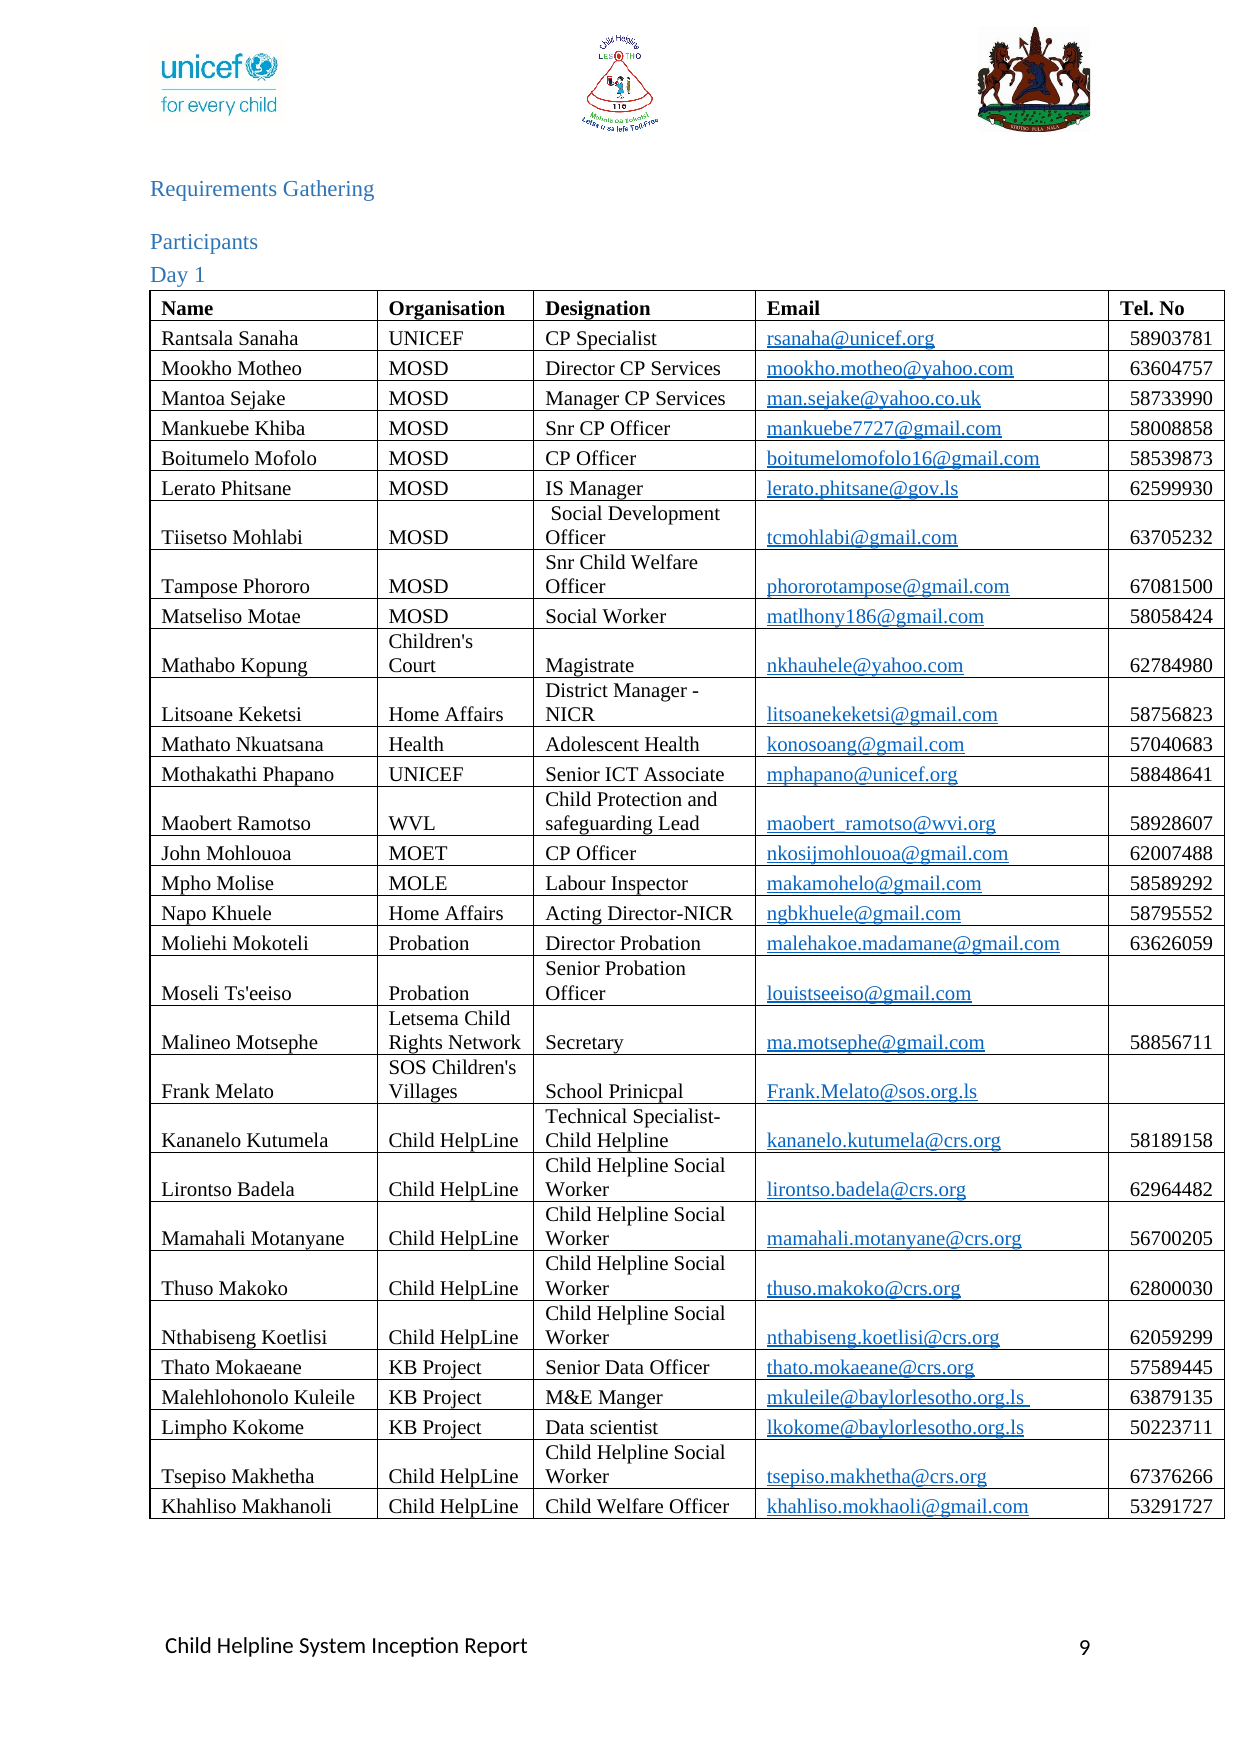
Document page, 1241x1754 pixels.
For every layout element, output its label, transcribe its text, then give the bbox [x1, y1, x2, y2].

picture [150, 40, 286, 124]
table_cell School Prinicpal [534, 1055, 755, 1103]
table_cell CP Officer [534, 836, 755, 865]
table_cell MOSD [378, 550, 533, 598]
table_cell Child Helpline Social Worker [534, 1440, 755, 1488]
picture [581, 32, 659, 134]
table_cell 58928607 [1109, 787, 1224, 835]
table_cell MOSD [378, 599, 533, 628]
table_cell 57589445 [1109, 1350, 1224, 1379]
table_header Email [756, 291, 1108, 319]
table_header Tel. No [1109, 291, 1224, 319]
table_cell Matseliso Motae [151, 599, 377, 628]
table_cell malehakoe.madamane@gmail.com [756, 926, 1108, 955]
table_cell IS Manager [534, 471, 755, 499]
table_cell Khahliso Makhanoli [151, 1489, 377, 1518]
table_cell John Mohlouoa [151, 836, 377, 865]
table_cell 53291727 [1109, 1489, 1224, 1518]
table_cell Magistrate [534, 629, 755, 677]
table_cell MOSD [378, 471, 533, 499]
table_cell Social Development Officer [534, 501, 755, 549]
table_cell louistseeiso@gmail.com [756, 956, 1108, 1004]
table_cell Mathato Nkuatsana [151, 727, 377, 756]
table_cell mookho.motheo@yahoo.com [756, 351, 1108, 379]
table_cell lirontso.badela@crs.org [756, 1153, 1108, 1201]
table_cell Director Probation [534, 926, 755, 955]
table_cell Director CP Services [534, 351, 755, 379]
table_cell Mamahali Motanyane [151, 1202, 377, 1250]
table_cell Mathabo Kopung [151, 629, 377, 677]
table_cell ma.motsephe@gmail.com [756, 1006, 1108, 1054]
table_cell 58189158 [1109, 1104, 1224, 1152]
table_cell MOSD [378, 381, 533, 409]
table_cell mankuebe7727@gmail.com [756, 411, 1108, 439]
table_cell mkuleile@baylorlesotho.org.ls [756, 1380, 1108, 1409]
table_cell MOSD [378, 351, 533, 379]
table_cell Acting Director-NICR [534, 896, 755, 925]
table_cell Moliehi Mokoteli [151, 926, 377, 955]
table_cell 58058424 [1109, 599, 1224, 628]
table_cell Thuso Makoko [151, 1251, 377, 1299]
table_cell 62784980 [1109, 629, 1224, 677]
table_header Name [151, 291, 377, 319]
table_cell 67376266 [1109, 1440, 1224, 1488]
table_cell M&E Manger [534, 1380, 755, 1409]
table_cell UNICEF [378, 757, 533, 786]
table_cell KB Project [378, 1350, 533, 1379]
table_cell WVL [378, 787, 533, 835]
table_cell Child HelpLine [378, 1153, 533, 1201]
table_cell Snr CP Officer [534, 411, 755, 439]
table_cell nkhauhele@yahoo.com [756, 629, 1108, 677]
table_cell MOSD [378, 501, 533, 549]
table_cell CP Specialist [534, 321, 755, 349]
table_cell MOLE [378, 866, 533, 895]
table_cell Senior Probation Officer [534, 956, 755, 1004]
table_cell matlhony186@gmail.com [756, 599, 1108, 628]
table_cell Malehlohonolo Kuleile [151, 1380, 377, 1409]
table_cell Napo Khuele [151, 896, 377, 925]
table_cell Children's Court [378, 629, 533, 677]
table_cell Lerato Phitsane [151, 471, 377, 499]
table_header Designation [534, 291, 755, 319]
table_cell MOET [378, 836, 533, 865]
table_cell kananelo.kutumela@crs.org [756, 1104, 1108, 1152]
table_cell 50223711 [1109, 1410, 1224, 1439]
table_cell 63626059 [1109, 926, 1224, 955]
table_cell Mothakathi Phapano [151, 757, 377, 786]
table_cell Social Worker [534, 599, 755, 628]
table_cell Child HelpLine [378, 1202, 533, 1250]
table_cell maobert_ramotso@wvi.org [756, 787, 1108, 835]
table_cell District Manager - NICR [534, 678, 755, 726]
table_cell Child HelpLine [378, 1104, 533, 1152]
table_cell 58848641 [1109, 757, 1224, 786]
table_cell 58539873 [1109, 441, 1224, 469]
table_cell Health [378, 727, 533, 756]
table_cell rsanaha@unicef.org [756, 321, 1108, 349]
table_cell MOSD [378, 441, 533, 469]
table_cell man.sejake@yahoo.co.uk [756, 381, 1108, 409]
table_cell nkosijmohlouoa@gmail.com [756, 836, 1108, 865]
table_cell Mankuebe Khiba [151, 411, 377, 439]
table_cell Senior Data Officer [534, 1350, 755, 1379]
table_cell Rantsala Sanaha [151, 321, 377, 349]
table_cell 63604757 [1109, 351, 1224, 379]
table_cell mphapano@unicef.org [756, 757, 1108, 786]
table_cell Frank Melato [151, 1055, 377, 1103]
table_cell Child HelpLine [378, 1301, 533, 1349]
table_cell Nthabiseng Koetlisi [151, 1301, 377, 1349]
table_cell 58856711 [1109, 1006, 1224, 1054]
table_cell thuso.makoko@crs.org [756, 1251, 1108, 1299]
table_cell Manager CP Services [534, 381, 755, 409]
table_cell Litsoane Keketsi [151, 678, 377, 726]
table_cell Mookho Motheo [151, 351, 377, 379]
table_cell makamohelo@gmail.com [756, 866, 1108, 895]
table_cell Child HelpLine [378, 1251, 533, 1299]
table_cell KB Project [378, 1410, 533, 1439]
table_cell Senior ICT Associate [534, 757, 755, 786]
table_cell Probation [378, 926, 533, 955]
table_cell Child Helpline Social Worker [534, 1251, 755, 1299]
table_cell 62800030 [1109, 1251, 1224, 1299]
table_cell Frank.Melato@sos.org.ls [756, 1055, 1108, 1103]
table_cell Boitumelo Mofolo [151, 441, 377, 469]
table_cell 58903781 [1109, 321, 1224, 349]
table_cell tcmohlabi@gmail.com [756, 501, 1108, 549]
table_cell Tsepiso Makhetha [151, 1440, 377, 1488]
table_cell 58008858 [1109, 411, 1224, 439]
table_cell Child HelpLine [378, 1489, 533, 1518]
table_cell nthabiseng.koetlisi@crs.org [756, 1301, 1108, 1349]
table_cell 58795552 [1109, 896, 1224, 925]
table_cell Maobert Ramotso [151, 787, 377, 835]
table_cell Adolescent Health [534, 727, 755, 756]
table_cell Probation [378, 956, 533, 1004]
table_cell 58756823 [1109, 678, 1224, 726]
table_cell Technical Specialist-Child Helpline [534, 1104, 755, 1152]
table_cell khahliso.mokhaoli@gmail.com [756, 1489, 1108, 1518]
table_cell boitumelomofolo16@gmail.com [756, 441, 1108, 469]
table_cell Lirontso Badela [151, 1153, 377, 1201]
table_cell [1109, 1055, 1224, 1103]
table_cell Data scientist [534, 1410, 755, 1439]
table_cell Moseli Ts'eeiso [151, 956, 377, 1004]
table_cell KB Project [378, 1380, 533, 1409]
subtitle Participants [150, 228, 1090, 255]
table_cell Thato Mokaeane [151, 1350, 377, 1379]
table_cell lkokome@baylorlesotho.org.ls [756, 1410, 1108, 1439]
table_cell 63879135 [1109, 1380, 1224, 1409]
table_cell Tampose Phororo [151, 550, 377, 598]
table_cell 62059299 [1109, 1301, 1224, 1349]
table_cell Home Affairs [378, 678, 533, 726]
table_cell 62964482 [1109, 1153, 1224, 1201]
table_cell thato.mokaeane@crs.org [756, 1350, 1108, 1379]
table_cell 58733990 [1109, 381, 1224, 409]
subtitle Day 1 [150, 261, 1090, 287]
table_cell [1109, 956, 1224, 1004]
subtitle Requirements Gathering [150, 175, 1090, 201]
table_cell ngbkhuele@gmail.com [756, 896, 1108, 925]
table_cell 63705232 [1109, 501, 1224, 549]
table_cell SOS Children's Villages [378, 1055, 533, 1103]
table_cell lerato.phitsane@gov.ls [756, 471, 1108, 499]
table_cell Labour Inspector [534, 866, 755, 895]
table_cell Home Affairs [378, 896, 533, 925]
table_cell Tiisetso Mohlabi [151, 501, 377, 549]
table_cell 62599930 [1109, 471, 1224, 499]
table_cell MOSD [378, 411, 533, 439]
table_header Organisation [378, 291, 533, 319]
table_cell Child HelpLine [378, 1440, 533, 1488]
table_cell Child Helpline Social Worker [534, 1301, 755, 1349]
table_cell Letsema Child Rights Network [378, 1006, 533, 1054]
table_cell 56700205 [1109, 1202, 1224, 1250]
table_cell Malineo Motsephe [151, 1006, 377, 1054]
table_cell litsoanekeketsi@gmail.com [756, 678, 1108, 726]
table_cell Mpho Molise [151, 866, 377, 895]
table_cell Mantoa Sejake [151, 381, 377, 409]
table_cell tsepiso.makhetha@crs.org [756, 1440, 1108, 1488]
table_cell 58589292 [1109, 866, 1224, 895]
table_cell UNICEF [378, 321, 533, 349]
table_cell Kananelo Kutumela [151, 1104, 377, 1152]
table_cell Child Helpline Social Worker [534, 1202, 755, 1250]
table_cell Child Protection and safeguarding Lead [534, 787, 755, 835]
table_cell Snr Child Welfare Officer [534, 550, 755, 598]
table_cell CP Officer [534, 441, 755, 469]
table_cell mamahali.motanyane@crs.org [756, 1202, 1108, 1250]
picture [977, 27, 1091, 132]
table_cell phororotampose@gmail.com [756, 550, 1108, 598]
table_cell Child Welfare Officer [534, 1489, 755, 1518]
table_cell Limpho Kokome [151, 1410, 377, 1439]
table_cell 67081500 [1109, 550, 1224, 598]
table_cell Child Helpline Social Worker [534, 1153, 755, 1201]
table_cell Secretary [534, 1006, 755, 1054]
table_cell konosoang@gmail.com [756, 727, 1108, 756]
table_cell 57040683 [1109, 727, 1224, 756]
table_cell 62007488 [1109, 836, 1224, 865]
